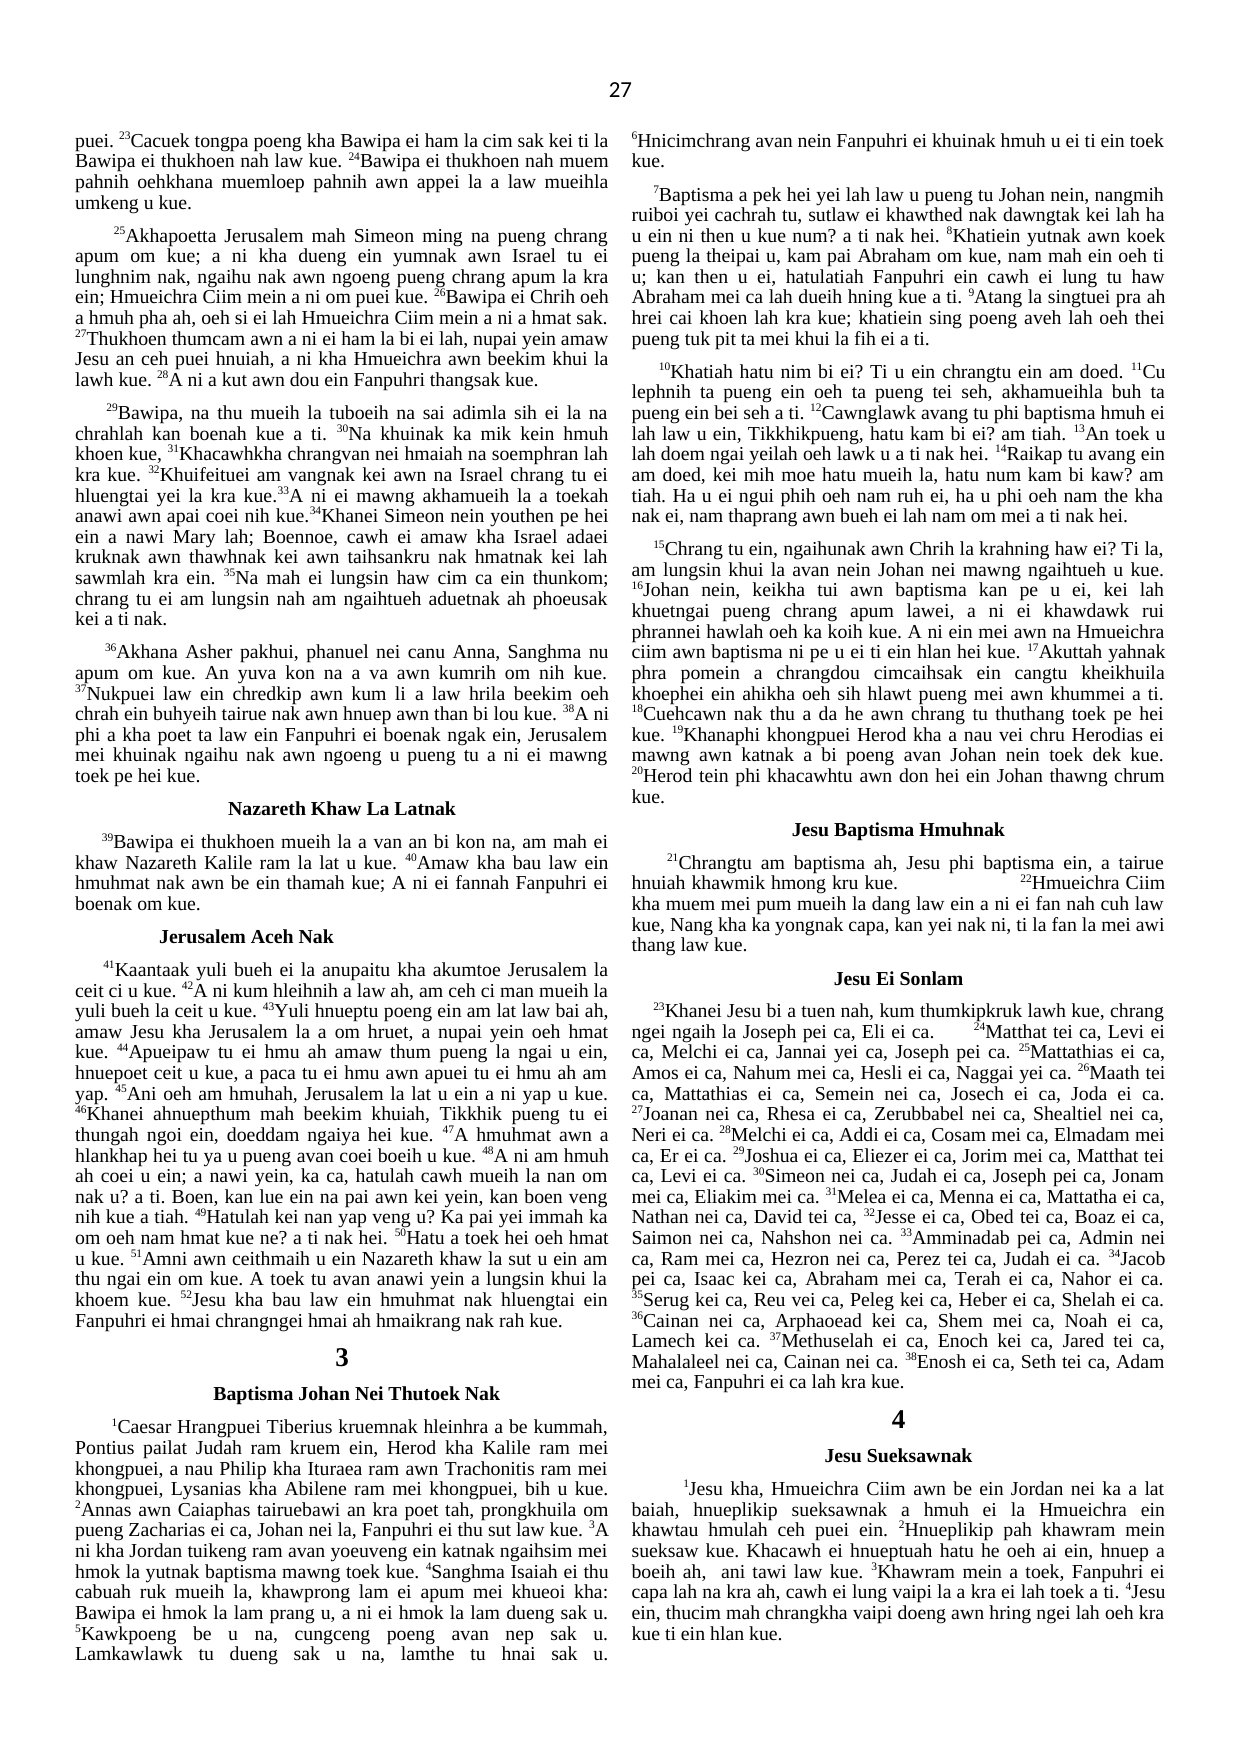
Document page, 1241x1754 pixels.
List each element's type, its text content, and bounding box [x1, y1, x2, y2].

text 29Bawipa, na thu mueih la tuboeih na sai adimla sih ei la na chrahlah kan boenah kue a ti. 30Na khuinak ka mik kein hmuh khoen kue, 31Khacawhkha chrangvan nei hmaiah na soemphran lah kra kue. 32Khuifeituei am vangnak kei awn na Israel chrang tu ei hluengtai yei la kra kue.33A ni ei mawng akhamueih la a toekah anawi awn apai coei nih kue.34Khanei Simeon nein youthen pe hei ein a nawi Mary lah; Boennoe, cawh ei amaw kha Israel adaei kruknak awn thawhnak kei awn taihsankru nak hmatnak kei lah sawmlah kra ein. 35Na mah ei lungsin haw cim ca ein thunkom; chrang tu ei am lungsin nah am ngaihtueh aduetnak ah phoeusak kei a ti nak. [75, 403, 609, 630]
text Baptisma Johan Nei Thutoek Nak [75, 1384, 609, 1405]
text Jesu Baptisma Hmuhnak [631, 820, 1165, 841]
text 7Baptisma a pek hei yei lah law u pueng tu Johan nein, nangmih ruiboi yei cachrah tu, sutlaw ei khawthed nak dawngtak kei lah ha u ein ni then u kue num? a ti nak hei. 8Khatiein yutnak awn koek pueng la theipai u, kam pai Abraham om kue, nam mah ein oeh ti u; kan then u ei, hatulatiah Fanpuhri ein cawh ei lung tu haw Abraham mei ca lah dueih hning kue a ti. 9Atang la singtuei pra ah hrei cai khoen lah kra kue; khatiein sing poeng aveh lah oeh thei pueng tuk pit ta mei khui la fih ei a ti. [631, 185, 1165, 349]
text Jesu Sueksawnak [631, 1446, 1165, 1467]
text 1Caesar Hrangpuei Tiberius kruemnak hleinhra a be kummah, Pontius pailat Judah ram kruem ein, Herod kha Kalile ram mei khongpuei, a nau Philip kha Ituraea ram awn Trachonitis ram mei khongpuei, Lysanias kha Abilene ram mei khongpuei, bih u kue. 2Annas awn Caiaphas tairuebawi an kra poet tah, prongkhuila om pueng Zacharias ei ca, Johan nei la, Fanpuhri ei thu sut law kue. 3A ni kha Jordan tuikeng ram avan yoeuveng ein katnak ngaihsim mei hmok la yutnak baptisma mawng toek kue. 4Sanghma Isaiah ei thu cabuah ruk mueih la, khawprong lam ei apum mei khueoi kha: Bawipa ei hmok la lam prang u, a ni ei hmok la lam dueng sak u. 5Kawkpoeng be u na, cungceng poeng avan nep sak u. Lamkawlawk tu dueng sak u na, lamthe tu hnai sak u. 6Hnicimchrang avan nein Fanpuhri ei khuinak hmuh u ei ti ein toek kue. [75, 1417, 609, 1665]
text 25Akhapoetta Jerusalem mah Simeon ming na pueng chrang apum om kue; a ni kha dueng ein yumnak awn Israel tu ei lunghnim nak, ngaihu nak awn ngoeng pueng chrang apum la kra ein; Hmueichra Ciim mein a ni om puei kue. 26Bawipa ei Chrih oeh a hmuh pha ah, oeh si ei lah Hmueichra Ciim mein a ni a hmat sak. 27Thukhoen thumcam awn a ni ei ham la bi ei lah, nupai yein amaw Jesu an ceh puei hnuiah, a ni kha Hmueichra awn beekim khui la lawh kue. 28A ni a kut awn dou ein Fanpuhri thangsak kue. [75, 226, 609, 391]
text 36Akhana Asher pakhui, phanuel nei canu Anna, Sanghma nu apum om kue. An yuva kon na a va awn kumrih om nih kue. 37Nukpuei law ein chredkip awn kum li a law hrila beekim oeh chrah ein buhyeih tairue nak awn hnuep awn than bi lou kue. 38A ni phi a kha poet ta law ein Fanpuhri ei boenak ngak ein, Jerusalem mei khuinak ngaihu nak awn ngoeng u pueng tu a ni ei mawng toek pe hei kue. [75, 643, 609, 787]
text 1Jesu kha, Hmueichra Ciim awn be ein Jordan nei ka a lat baiah, hnueplikip sueksawnak a hmuh ei la Hmueichra ein khawtau hmulah ceh puei ein. 2Hnueplikip pah khawram mein sueksaw kue. Khacawh ei hnueptuah hatu he oeh ai ein, hnuep a boeih ah, ani tawi law kue. 3Khawram mein a toek, Fanpuhri ei capa lah na kra ah, cawh ei lung vaipi la a kra ei lah toek a ti. 4Jesu ein, thucim mah chrangkha vaipi doeng awn hring ngei lah oeh kra kue ti ein hlan kue. [631, 1479, 1165, 1644]
text 23Khanei Jesu bi a tuen nah, kum thumkipkruk lawh kue, chrang ngei ngaih la Joseph pei ca, Eli ei ca. 24Matthat tei ca, Levi ei ca, Melchi ei ca, Jannai yei ca, Joseph pei ca. 25Mattathias ei ca, Amos ei ca, Nahum mei ca, Hesli ei ca, Naggai yei ca. 26Maath tei ca, Mattathias ei ca, Semein nei ca, Josech ei ca, Joda ei ca. 27Joanan nei ca, Rhesa ei ca, Zerubbabel nei ca, Shealtiel nei ca, Neri ei ca. 28Melchi ei ca, Addi ei ca, Cosam mei ca, Elmadam mei ca, Er ei ca. 29Joshua ei ca, Eliezer ei ca, Jorim mei ca, Matthat tei ca, Levi ei ca. 30Simeon nei ca, Judah ei ca, Joseph pei ca, Jonam mei ca, Eliakim mei ca. 31Melea ei ca, Menna ei ca, Mattatha ei ca, Nathan nei ca, David tei ca, 32Jesse ei ca, Obed tei ca, Boaz ei ca, Saimon nei ca, Nahshon nei ca. 33Amminadab pei ca, Admin nei ca, Ram mei ca, Hezron nei ca, Perez tei ca, Judah ei ca. 34Jacob pei ca, Isaac kei ca, Abraham mei ca, Terah ei ca, Nahor ei ca. 35Serug kei ca, Reu vei ca, Peleg kei ca, Heber ei ca, Shelah ei ca. 36Cainan nei ca, Arphaoead kei ca, Shem mei ca, Noah ei ca, Lamech kei ca. 37Methuselah ei ca, Enoch kei ca, Jared tei ca, Mahalaleel nei ca, Cainan nei ca. 38Enosh ei ca, Seth tei ca, Adam mei ca, Fanpuhri ei ca lah kra kue. [631, 1002, 1165, 1393]
text 3 [75, 1344, 609, 1372]
text 21Chrangtu am baptisma ah, Jesu phi baptisma ein, a tairue hnuiah khawmik hmong kru kue. 22Hmueichra Ciim kha muem mei pum mueih la dang law ein a ni ei fan nah cuh law kue, Nang kha ka yongnak capa, kan yei nak ni, ti la fan la mei awi thang law kue. [631, 853, 1165, 956]
text 10Khatiah hatu nim bi ei? Ti u ein chrangtu ein am doed. 11Cu lephnih ta pueng ein oeh ta pueng tei seh, akhamueihla buh ta pueng ein bei seh a ti. 12Cawnglawk avang tu phi baptisma hmuh ei lah law u ein, Tikkhikpueng, hatu kam bi ei? am tiah. 13An toek u lah doem ngai yeilah oeh lawk u a ti nak hei. 14Raikap tu avang ein am doed, kei mih moe hatu mueih la, hatu num kam bi kaw? am tiah. Ha u ei ngui phih oeh nam ruh ei, ha u phi oeh nam the kha nak ei, nam thaprang awn bueh ei lah nam om mei a ti nak hei. [631, 362, 1165, 527]
text 39Bawipa ei thukhoen mueih la a van an bi kon na, am mah ei khaw Nazareth Kalile ram la lat u kue. 40Amaw kha bau law ein hmuhmat nak awn be ein thamah kue; A ni ei fannah Fanpuhri ei boenak om kue. [75, 832, 609, 915]
text 15Chrang tu ein, ngaihunak awn Chrih la krahning haw ei? Ti la, am lungsin khui la avan nein Johan nei mawng ngaihtueh u kue. 16Johan nein, keikha tui awn baptisma kan pe u ei, kei lah khuetngai pueng chrang apum lawei, a ni ei khawdawk rui phrannei hawlah oeh ka koih kue. A ni ein mei awn na Hmueichra ciim awn baptisma ni pe u ei ti ein hlan hei kue. 17Akuttah yahnak phra pomein a chrangdou cimcaihsak ein cangtu kheikhuila khoephei ein ahikha oeh sih hlawt pueng mei awn khummei a ti. 18Cuehcawn nak thu a da he awn chrang tu thuthang toek pe hei kue. 19Khanaphi khongpuei Herod kha a nau vei chru Herodias ei mawng awn katnak a bi poeng avan Johan nein toek dek kue. 20Herod tein phi khacawhtu awn don hei ein Johan thawng chrum kue. [631, 539, 1165, 807]
text Jesu Ei Sonlam [631, 968, 1165, 989]
text 4 [631, 1406, 1165, 1434]
text Jerusalem Aceh Nak [75, 927, 609, 948]
text 41Kaantaak yuli bueh ei la anupaitu kha akumtoe Jerusalem la ceit ci u kue. 42A ni kum hleihnih a law ah, am ceh ci man mueih la yuli bueh la ceit u kue. 43Yuli hnueptu poeng ein am lat law bai ah, amaw Jesu kha Jerusalem la a om hruet, a nupai yein oeh hmat kue. 44Apueipaw tu ei hmu ah amaw thum pueng la ngai u ein, hnuepoet ceit u kue, a paca tu ei hmu awn apuei tu ei hmu ah am yap. 45Ani oeh am hmuhah, Jerusalem la lat u ein a ni yap u kue. 46Khanei ahnuepthum mah beekim khuiah, Tikkhik pueng tu ei thungah ngoi ein, doeddam ngaiya hei kue. 47A hmuhmat awn a hlankhap hei tu ya u pueng avan coei boeih u kue. 48A ni am hmuh ah coei u ein; a nawi yein, ka ca, hatulah cawh mueih la nan om nak u? a ti. Boen, kan lue ein na pai awn kei yein, kan boen veng nih kue a tiah. 49Hatulah kei nan yap veng u? Ka pai yei immah ka om oeh nam hmat kue ne? a ti nak hei. 50Hatu a toek hei oeh hmat u kue. 51Amni awn ceithmaih u ein Nazareth khaw la sut u ein am thu ngai ein om kue. A toek tu avan anawi yein a lungsin khui la khoem kue. 52Jesu kha bau law ein hmuhmat nak hluengtai ein Fanpuhri ei hmai chrangngei hmai ah hmaikrang nak rah kue. [75, 960, 609, 1331]
text Nazareth Khaw La Latnak [75, 799, 609, 820]
